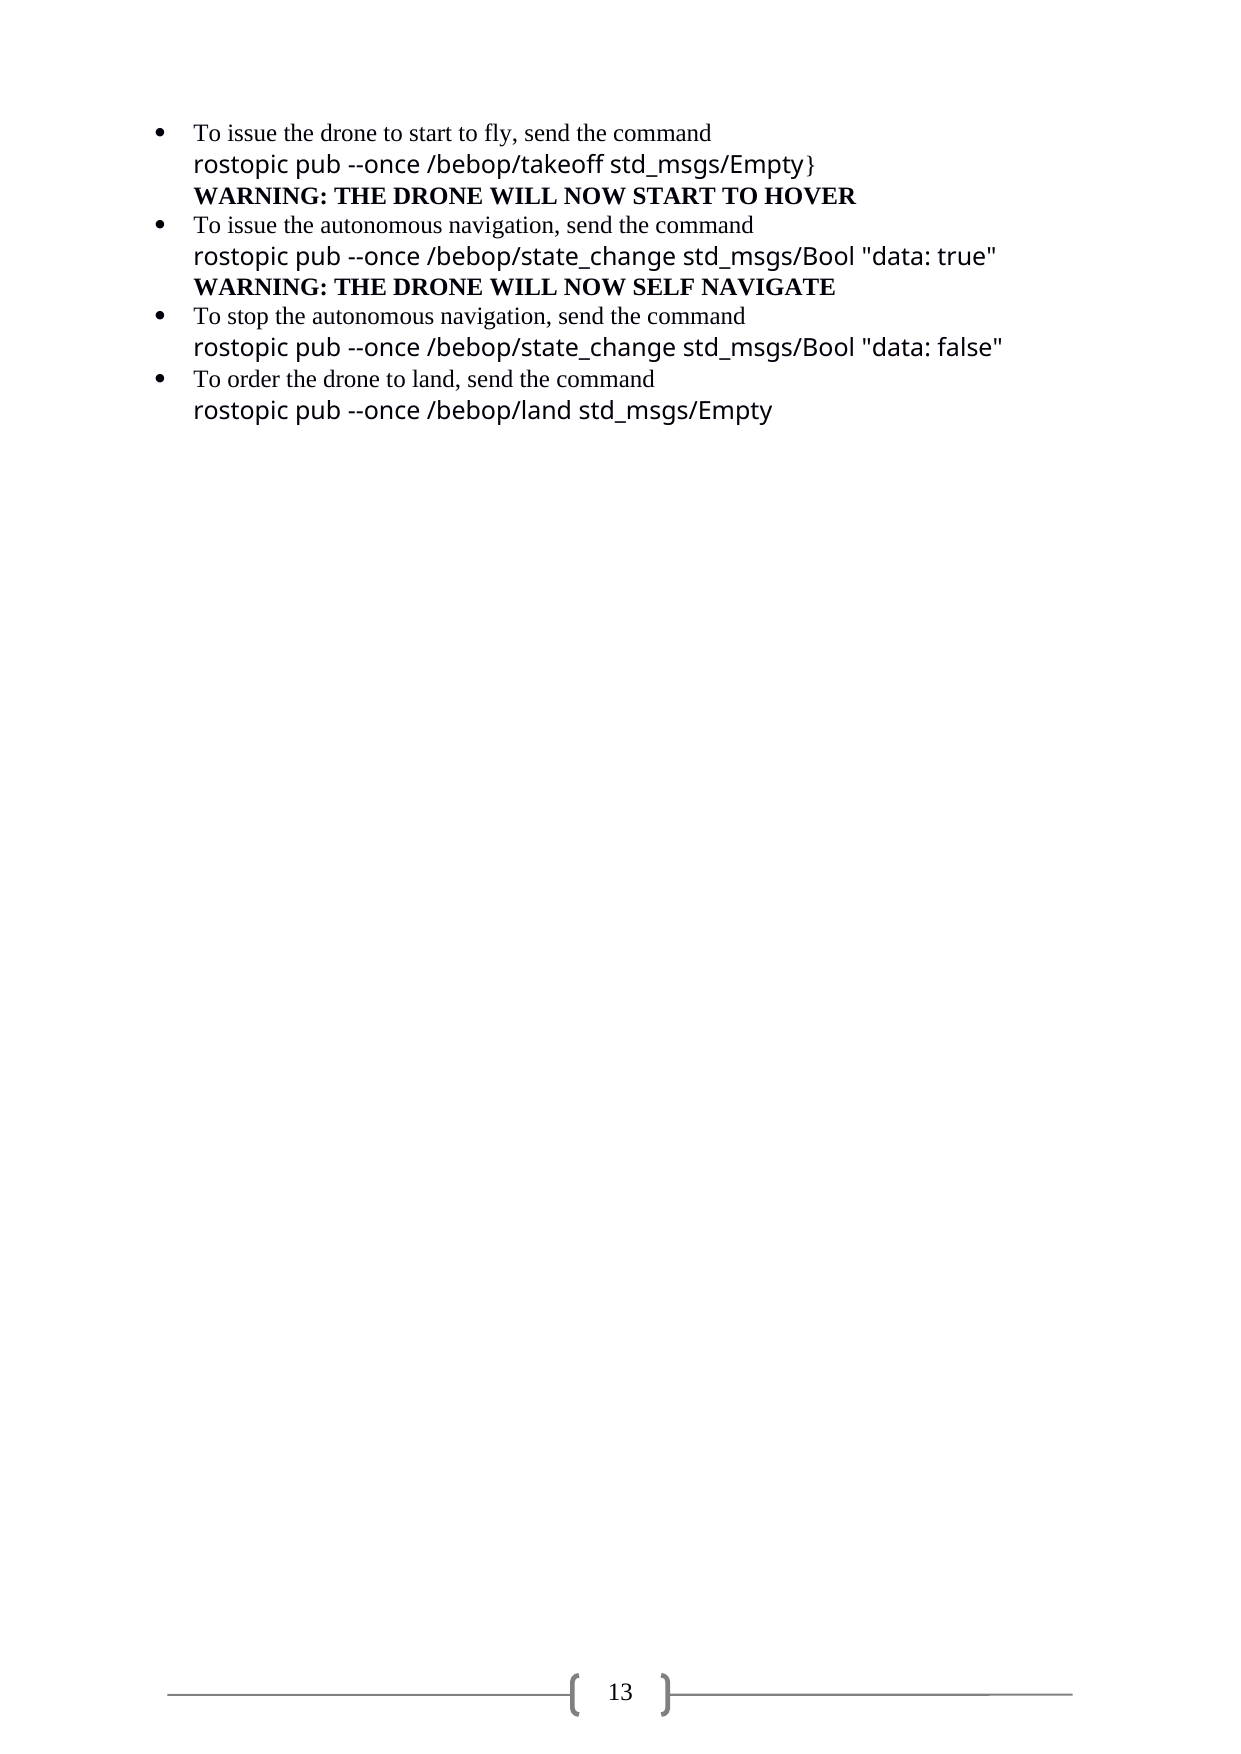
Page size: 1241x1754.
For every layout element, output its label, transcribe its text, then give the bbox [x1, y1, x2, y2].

text rostopic pub --once /bebop/takeoff std_msgs/Empty} [193, 147, 1122, 181]
text WARNING: THE DRONE WILL NOW SELF NAVIGATE [193, 272, 1122, 301]
list To stop the autonomous navigation, send the command rostopic pub --once /bebop/state_change std_msgs/Bool "data: false" [156, 301, 1122, 364]
text WARNING: THE DRONE WILL NOW START TO HOVER [193, 181, 1122, 210]
list To issue the autonomous navigation, send the command rostopic pub --once /bebop/state_change std_msgs/Bool "data: true" [156, 210, 1122, 272]
list To order the drone to land, send the command rostopic pub --once /bebop/land std_msgs/Empty [156, 364, 1122, 427]
list To issue the drone to start to fly, send the command [156, 118, 1122, 147]
